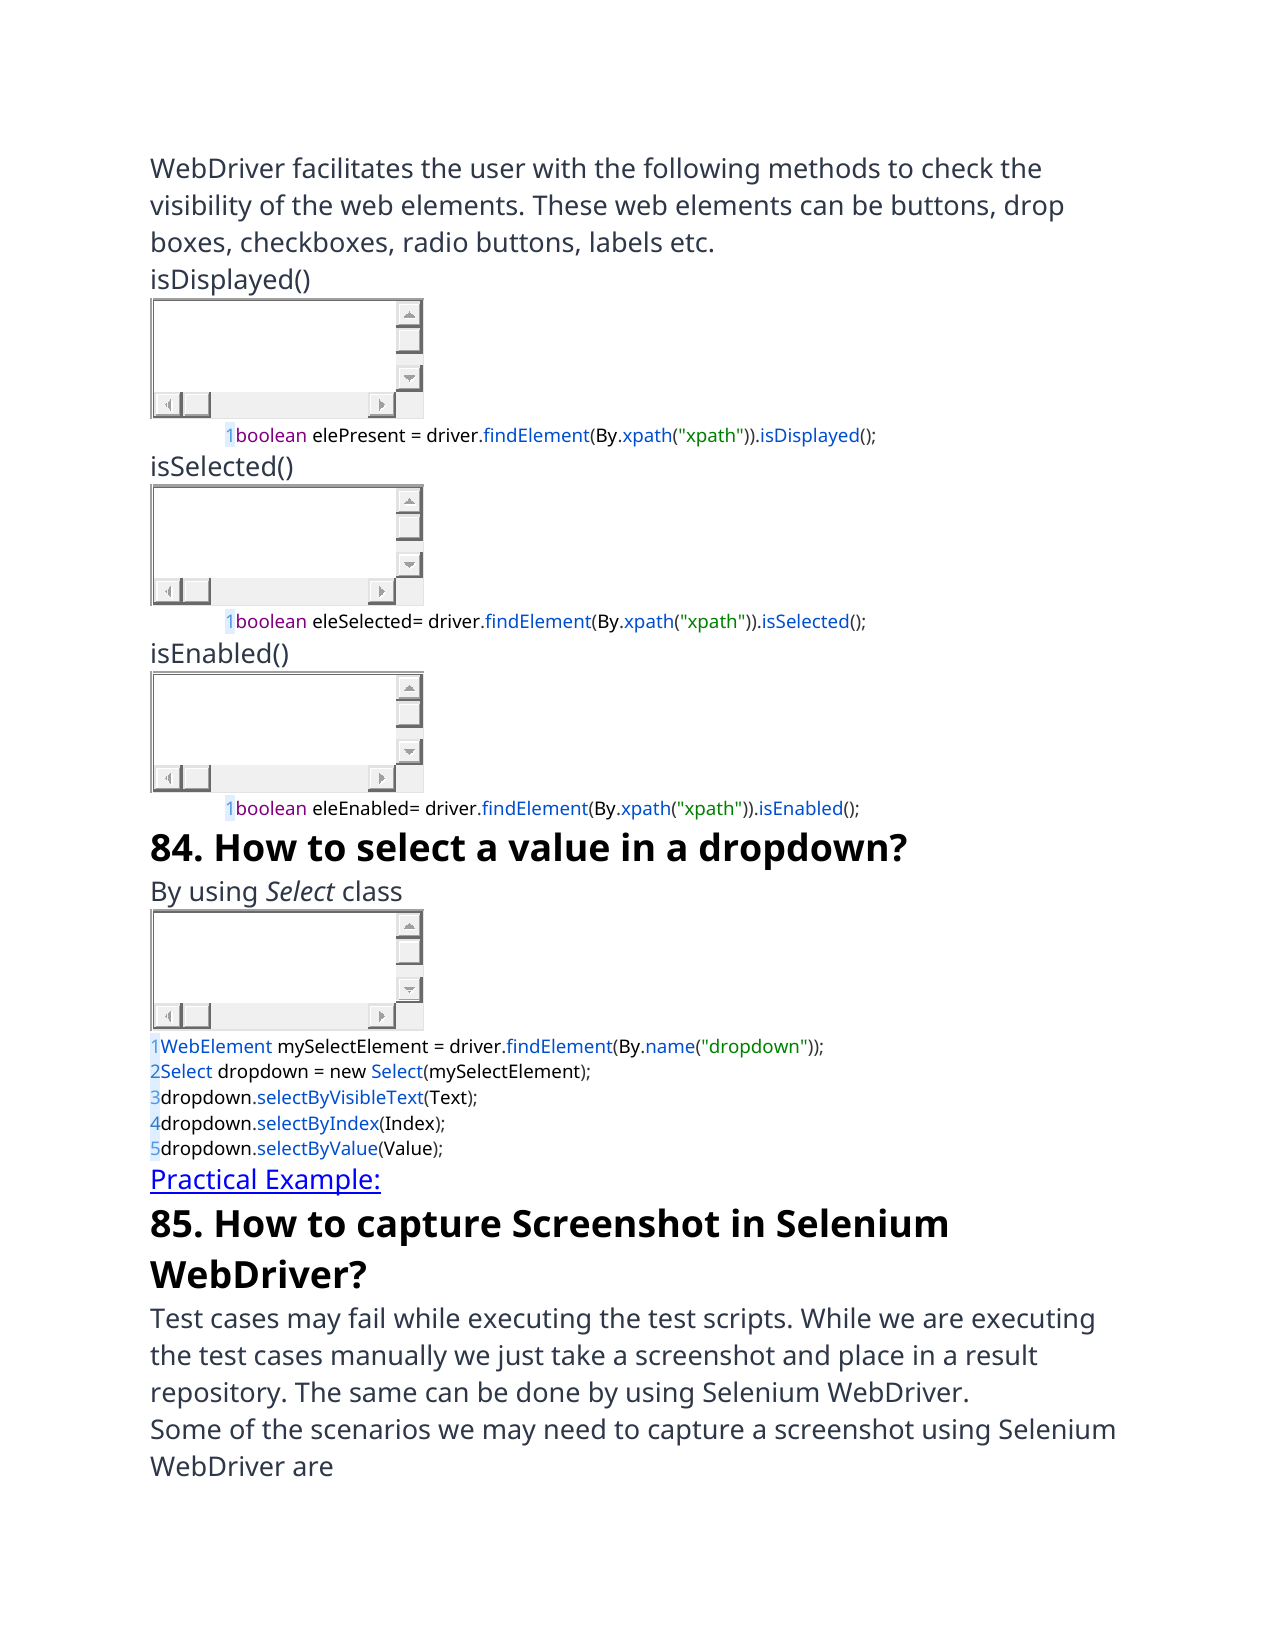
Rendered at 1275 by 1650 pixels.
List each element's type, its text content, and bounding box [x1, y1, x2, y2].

text Some of the scenarios we may need to capture a screenshot using Selenium WebDriver are [150, 1410, 1125, 1484]
table_header WebElement mySelectElement = driver.findElement(By.name("dropdown")); Select dropdown = new Select(mySelectElement); dropdown.selectByVisibleText(Text); dropdown.selectByIndex(Index); dropdown.selectByValue(Value); [160, 1033, 1125, 1161]
table_header boolean elePresent = driver.findElement(By.xpath("xpath")).isDisplayed(); [235, 422, 1125, 447]
text By using Select class [150, 872, 1125, 909]
text 85. How to capture Screenshot in Selenium WebDriver? [150, 1198, 1125, 1300]
text isEnabled() [150, 634, 1125, 671]
text WebDriver facilitates the user with the following methods to check the visibility of the web elements. These web elements can be buttons, drop boxes, checkboxes, radio buttons, labels etc. [150, 150, 1125, 261]
text isDisplayed() [150, 261, 1125, 297]
text Test cases may fail while executing the test scripts. While we are executing the test cases manually we just take a screenshot and place in a result repository. The same can be done by using Selenium WebDriver. [150, 1300, 1125, 1410]
text 84. How to select a value in a dropdown? [150, 821, 1125, 872]
text Practical Example: [150, 1161, 1125, 1198]
text isSelected() [150, 447, 1125, 484]
table_header boolean eleEnabled= driver.findElement(By.xpath("xpath")).isEnabled(); [235, 795, 1125, 821]
table_header boolean eleSelected= driver.findElement(By.xpath("xpath")).isSelected(); [235, 609, 1125, 634]
